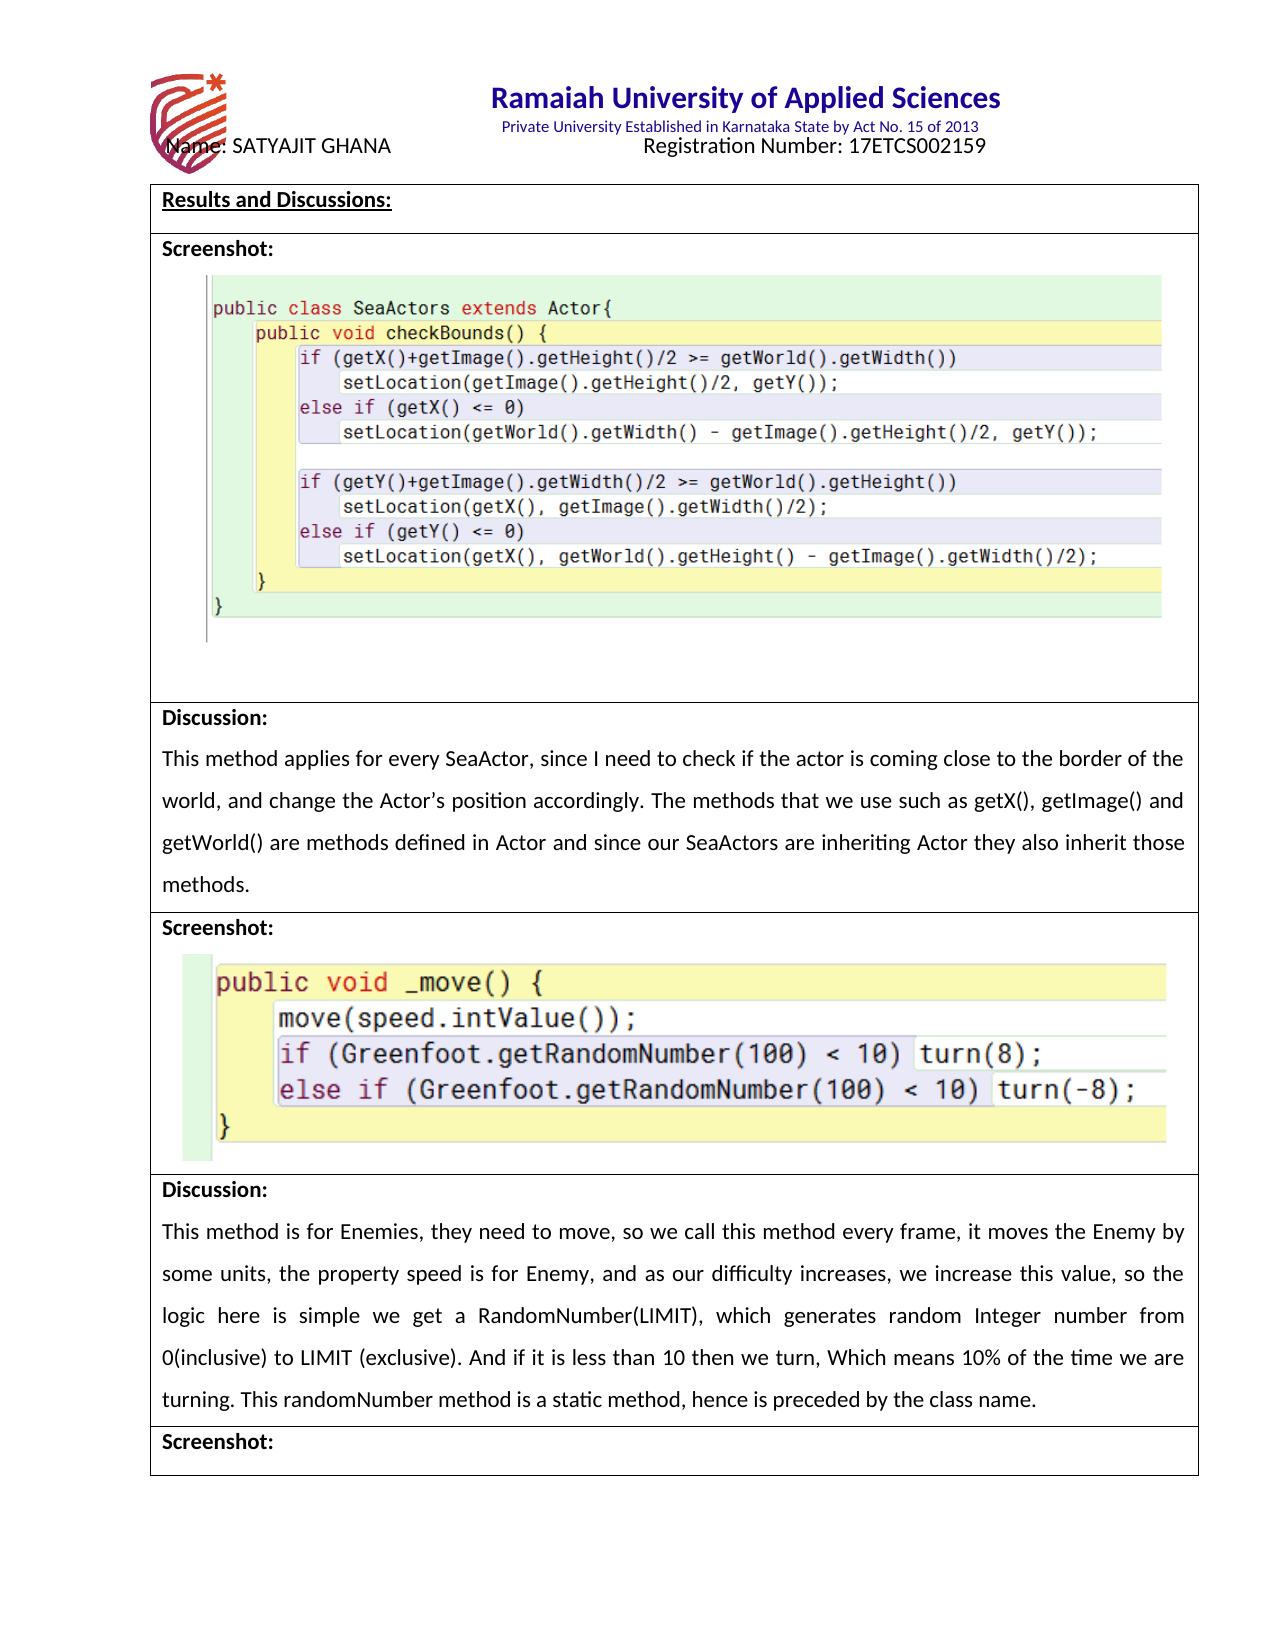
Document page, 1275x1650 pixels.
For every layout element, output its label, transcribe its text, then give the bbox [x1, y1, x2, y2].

table_cell Screenshot: [151, 234, 1198, 702]
table_cell Screenshot: [151, 1427, 1198, 1475]
table_cell Discussion: This method applies for every SeaActor, since I need to check if the actor is coming close to the border of the world, and change the Actor’s position accordingly. The methods that we use such as getX(), getImage() and getWorld() are methods defined in Actor and since our SeaActors are inheriting Actor they also inherit those methods. [151, 703, 1198, 912]
picture [182, 954, 1167, 1161]
table_header Results and Discussions: [151, 185, 1198, 233]
picture [150, 73, 227, 174]
picture [186, 275, 1162, 647]
table_cell Screenshot: [151, 913, 1198, 1174]
table_cell Discussion: This method is for Enemies, they need to move, so we call this method every frame, it moves the Enemy by some units, the property speed is for Enemy, and as our difficulty increases, we increase this value, so the logic here is simple we get a RandomNumber(LIMIT), which generates random Integer number from 0(inclusive) to LIMIT (exclusive). And if it is less than 10 then we turn, Which means 10% of the time we are turning. This randomNumber method is a static method, hence is preceded by the class name. [151, 1175, 1198, 1426]
